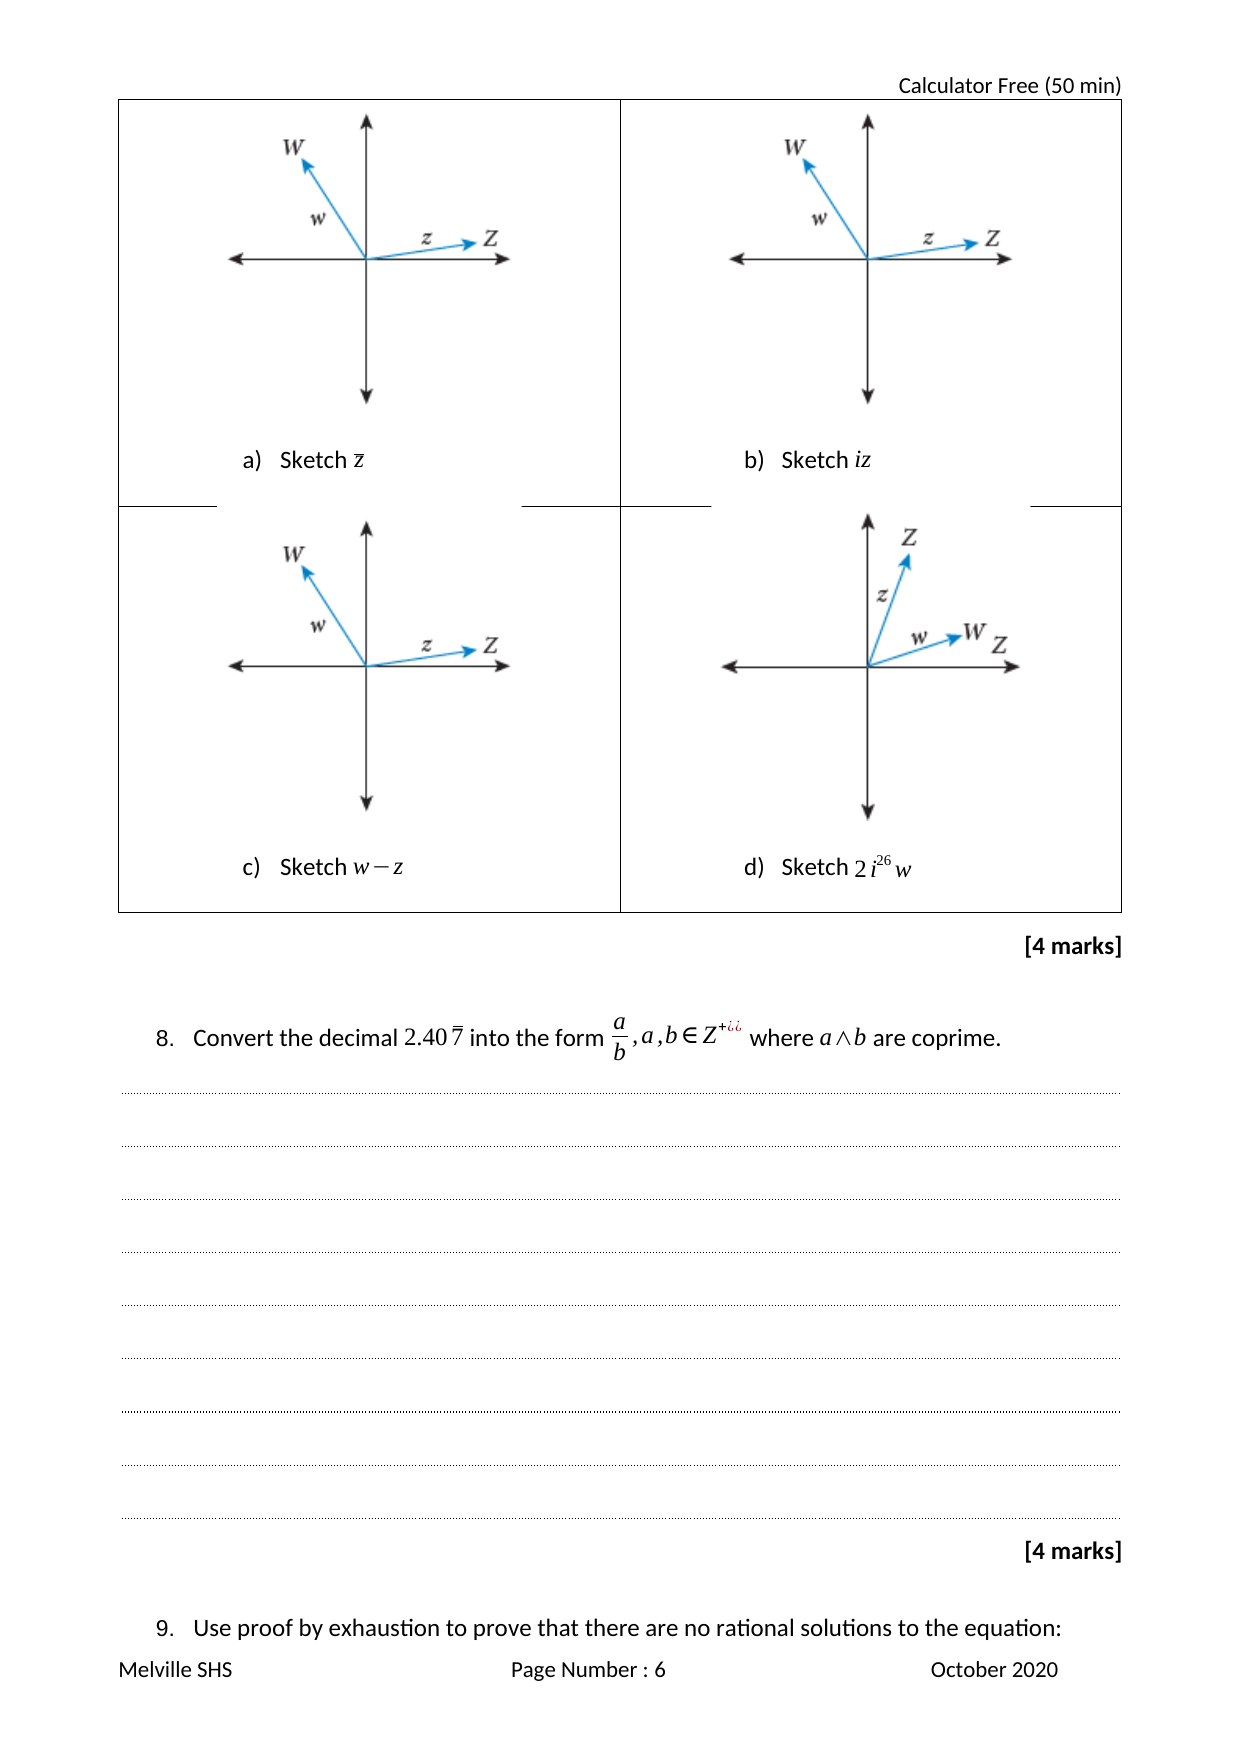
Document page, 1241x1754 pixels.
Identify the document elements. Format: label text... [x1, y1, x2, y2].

picture [217, 100, 522, 414]
table_cell Sketch [621, 507, 1121, 912]
table_cell [122, 1146, 1119, 1199]
table_cell [122, 1465, 1119, 1518]
table_cell [122, 1252, 1119, 1305]
table_cell Sketch [119, 507, 620, 912]
text [4 marks] [193, 1535, 1122, 1566]
list Convert the decimal into the form where are coprime. [156, 1008, 1122, 1067]
list Use proof by exhaustion to prove that there are no rational solutions to the equation: [156, 1612, 1122, 1642]
table_header Sketch [119, 100, 620, 506]
picture [711, 506, 1031, 821]
table_cell [122, 1358, 1119, 1411]
picture [217, 506, 522, 821]
text [4 marks] [193, 930, 1122, 960]
table_cell [122, 1411, 1119, 1464]
table_header [122, 1093, 1119, 1146]
table_header Sketch [621, 100, 1121, 506]
table_cell [122, 1199, 1119, 1252]
table_cell [122, 1305, 1119, 1358]
picture [718, 100, 1024, 414]
